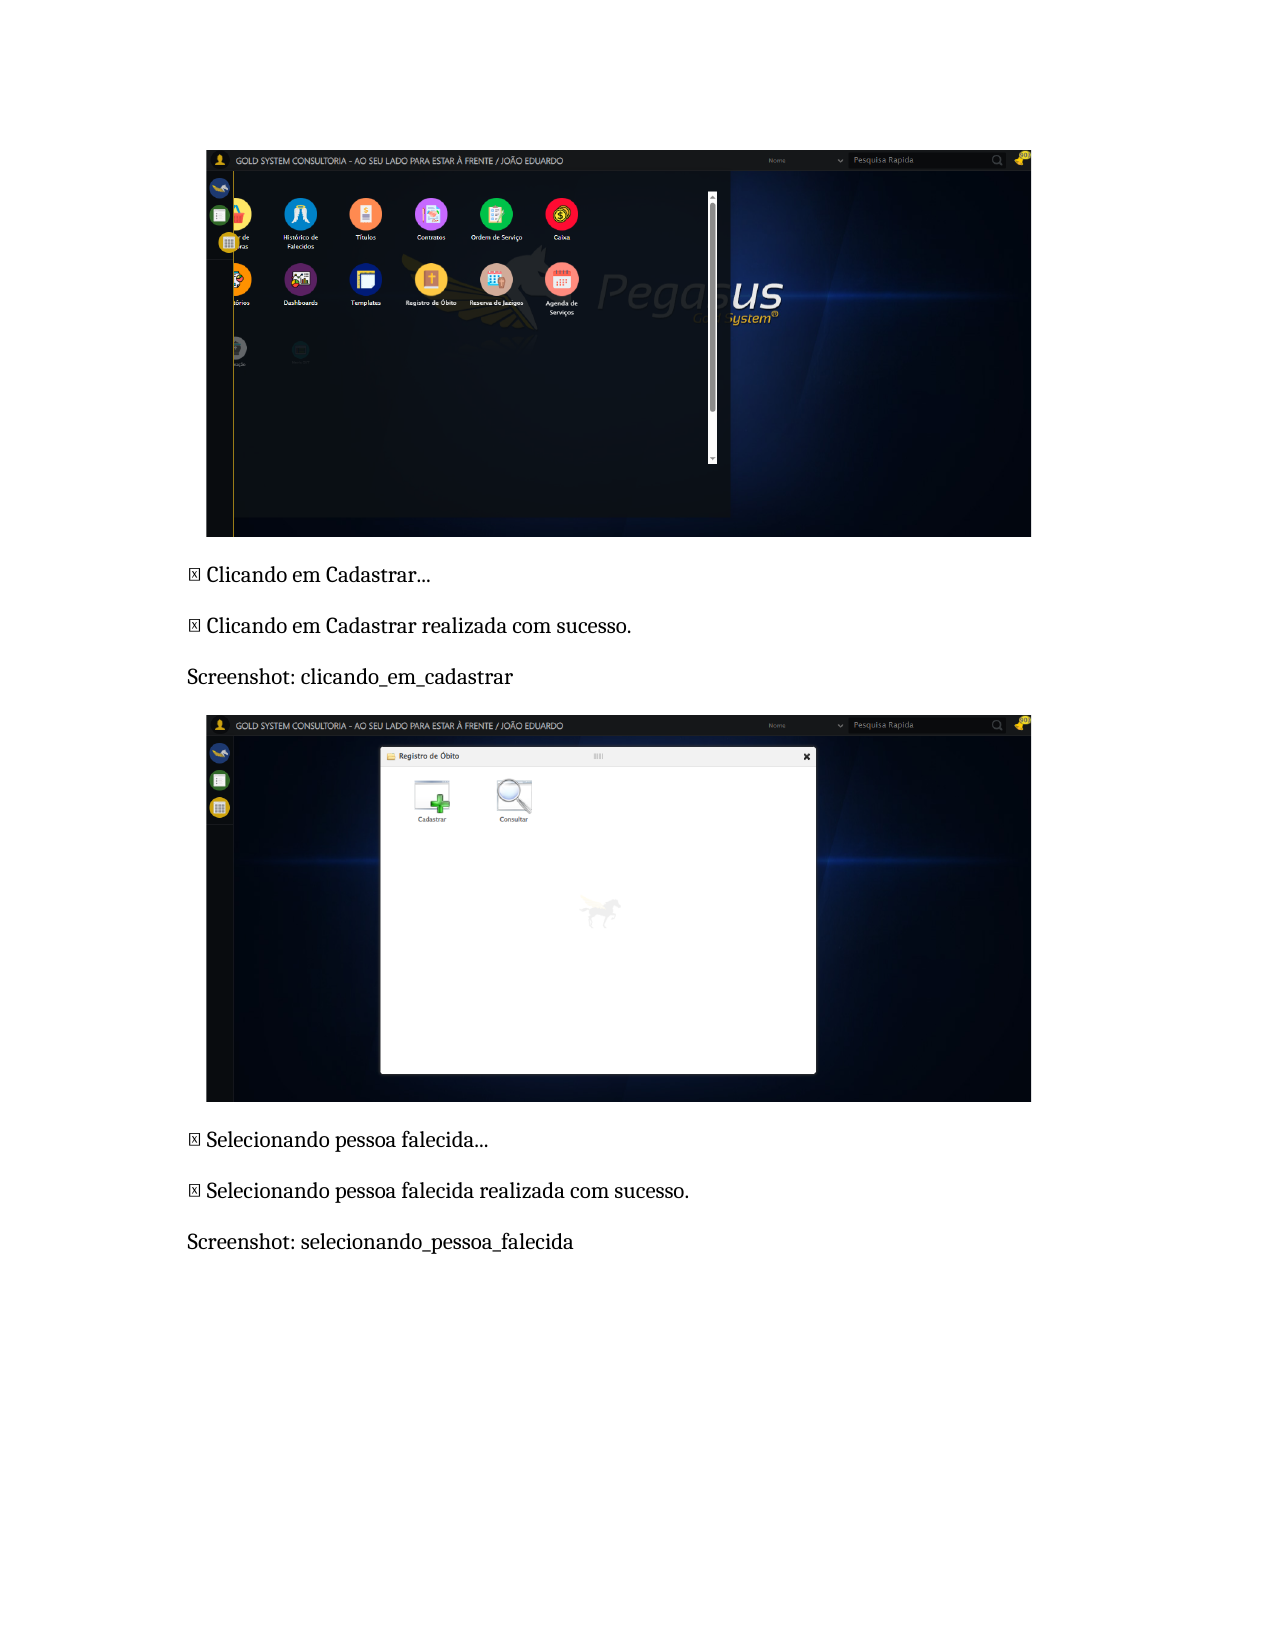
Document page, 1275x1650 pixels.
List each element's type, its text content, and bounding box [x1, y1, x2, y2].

text Screenshot: selecionando_pessoa_falecida [187, 1229, 1087, 1255]
picture [206, 715, 1032, 1102]
text Screenshot: clicando_em_cadastrar [187, 664, 1087, 690]
text 🔄 Clicando em Cadastrar... [187, 562, 1087, 588]
text 🔄 Selecionando pessoa falecida... [187, 1127, 1087, 1153]
text ✅ Selecionando pessoa falecida realizada com sucesso. [187, 1178, 1087, 1204]
text ✅ Clicando em Cadastrar realizada com sucesso. [187, 613, 1087, 639]
picture [206, 150, 1032, 537]
